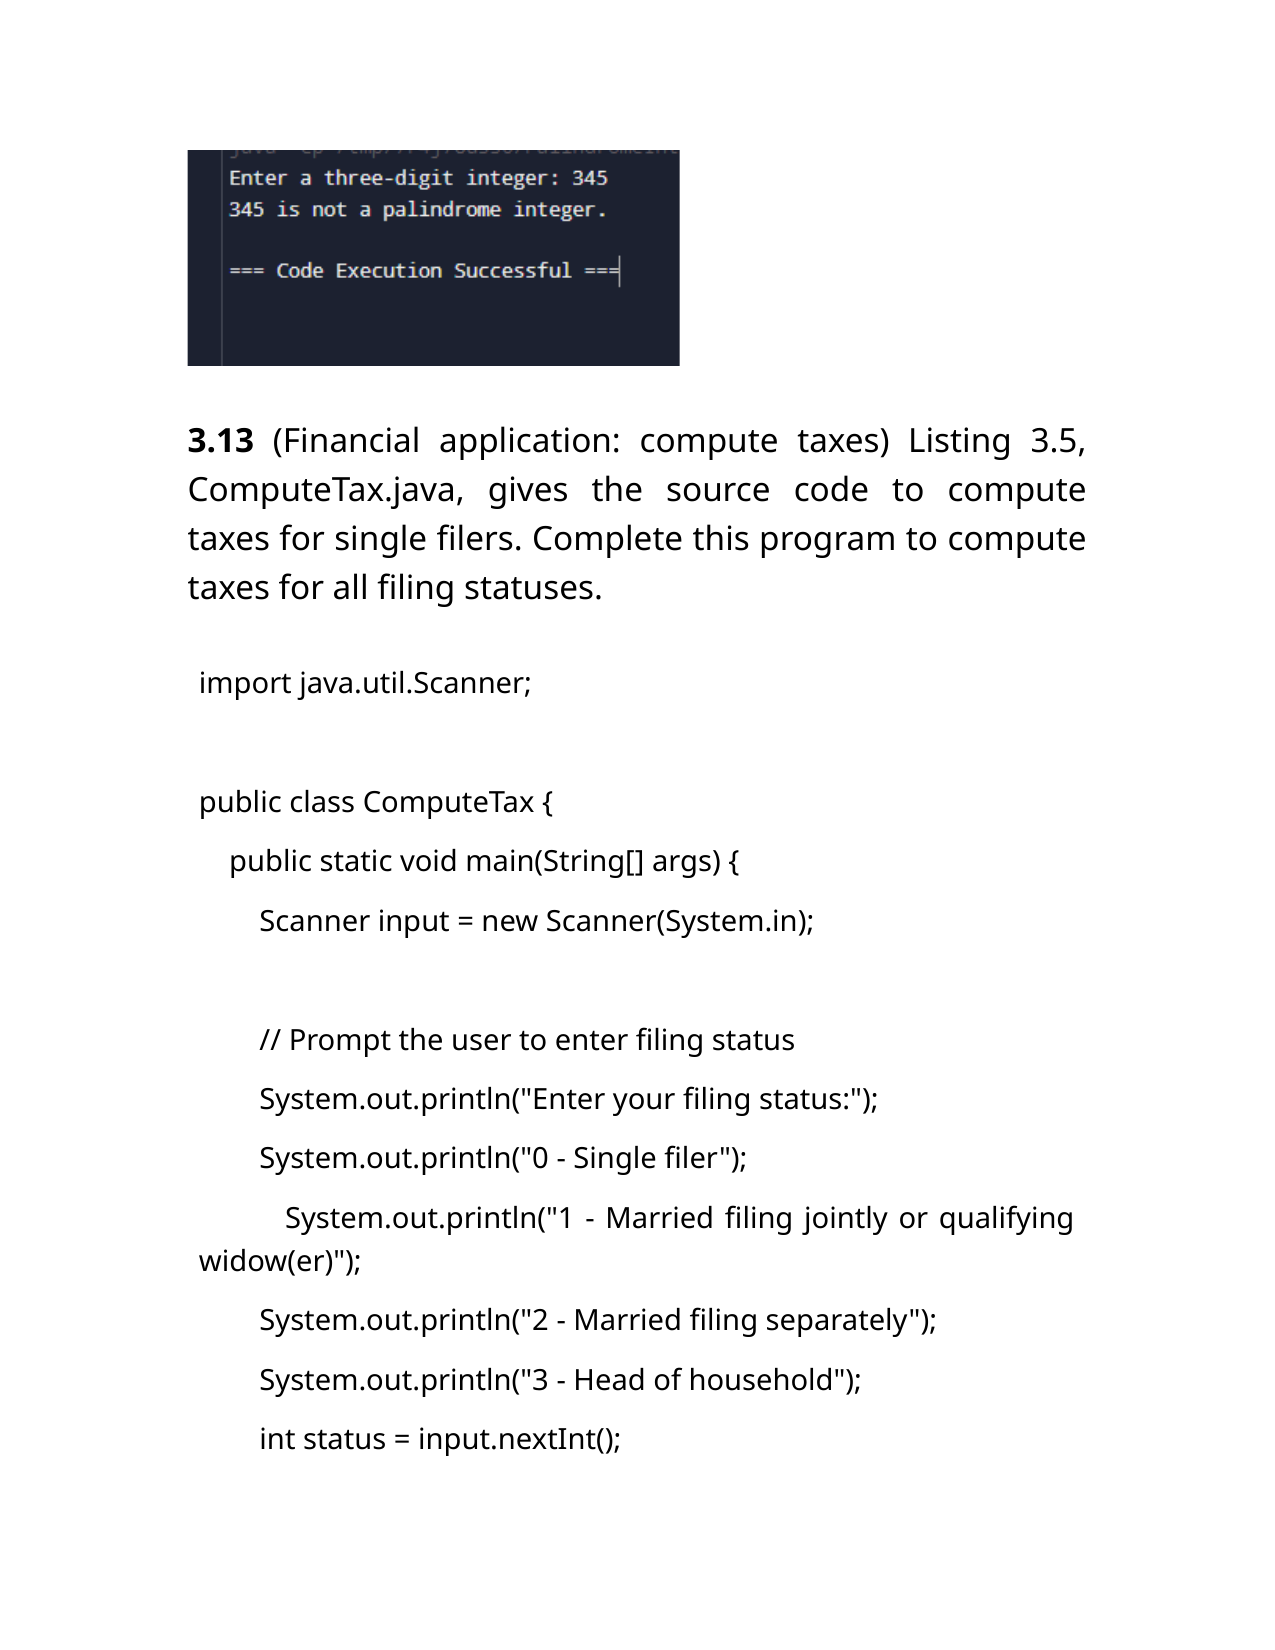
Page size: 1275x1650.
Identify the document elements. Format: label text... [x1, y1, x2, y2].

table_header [188, 662, 1087, 1477]
picture [187, 150, 680, 366]
text 3.13 (Financial application: compute taxes) Listing 3.5, ComputeTax.java, gives the source code to compute taxes for single filers. Complete this program to compute taxes for all filing statuses. [187, 417, 1087, 609]
